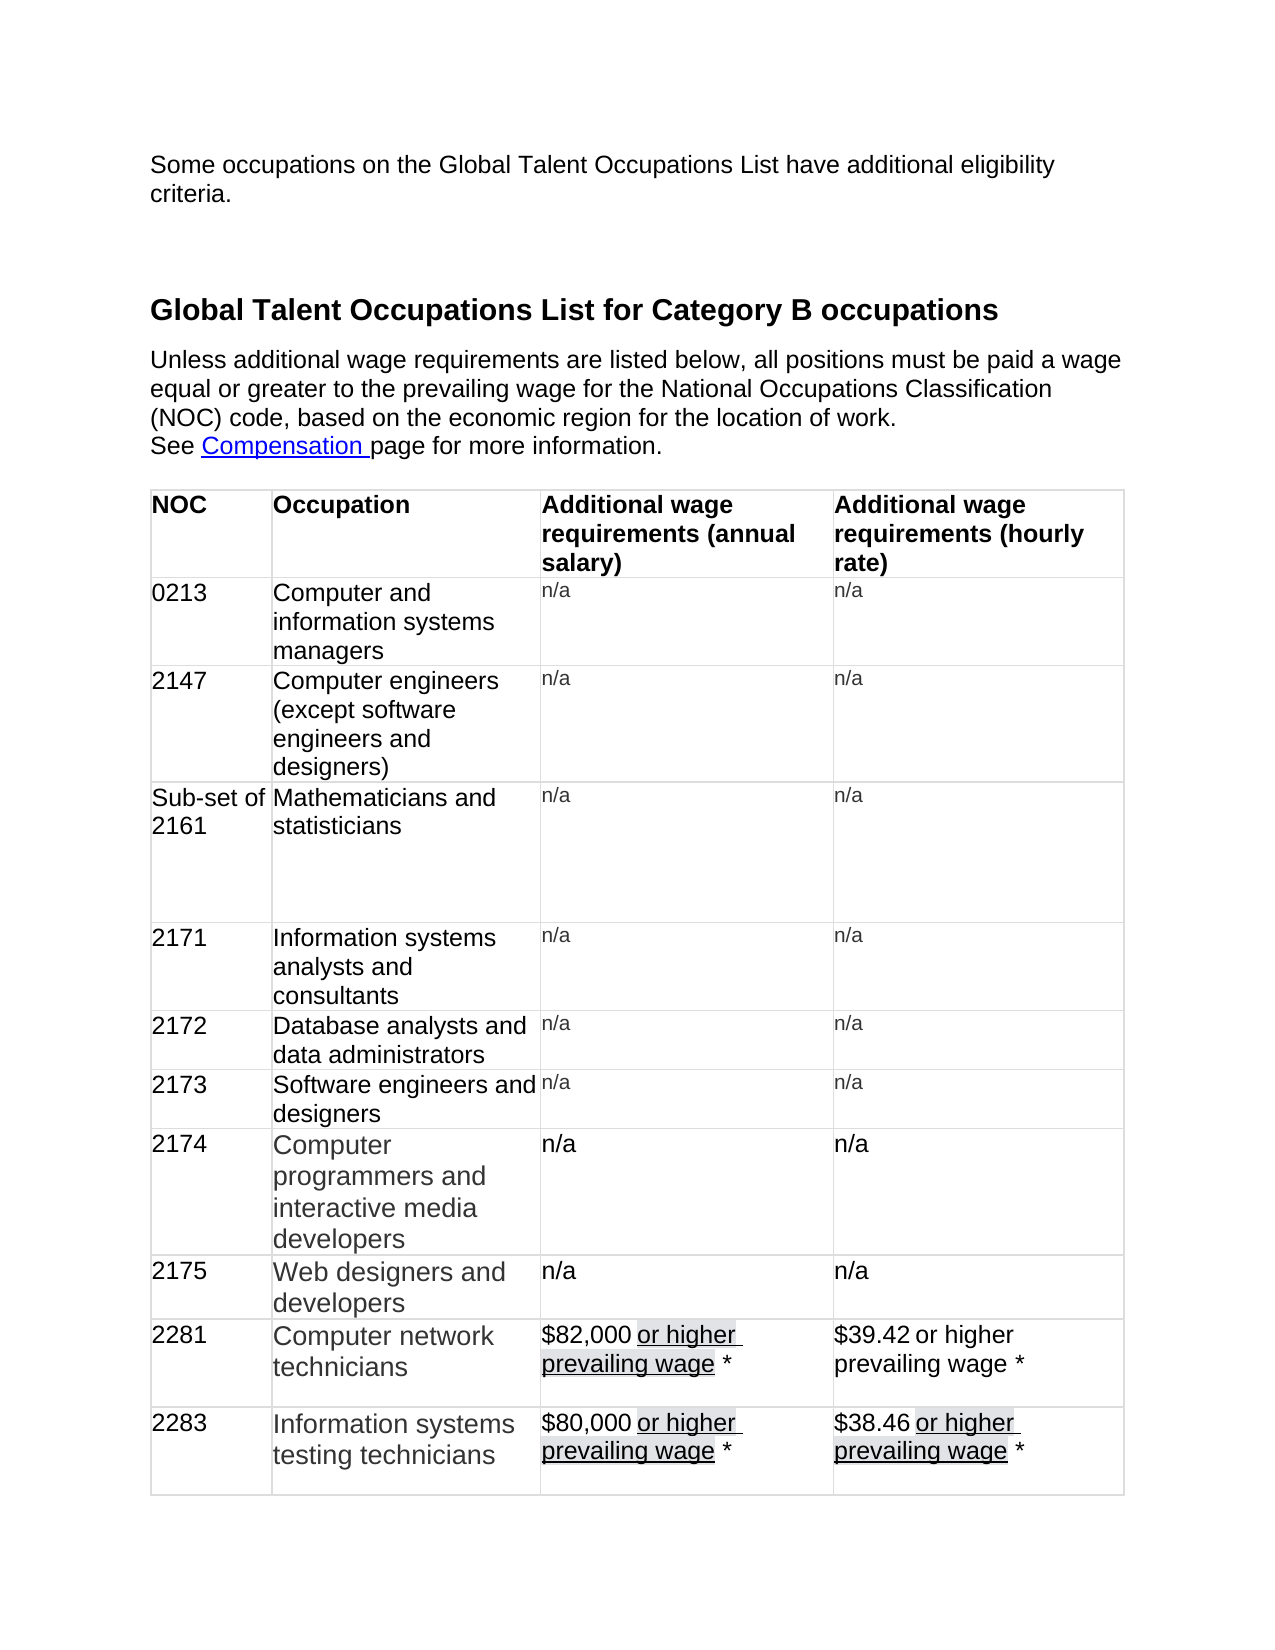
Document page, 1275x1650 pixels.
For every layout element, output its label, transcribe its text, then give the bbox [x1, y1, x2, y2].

table_cell Database analysts and data administrators [273, 1011, 540, 1068]
table_cell n/a [541, 666, 833, 781]
table_header Occupation [273, 491, 540, 577]
table_cell n/a [541, 923, 833, 1009]
table_cell Information systems analysts and consultants [273, 923, 540, 1009]
table_cell 2171 [152, 923, 271, 1009]
table_cell $39.42 or higher prevailing wage * [834, 1320, 1123, 1406]
table_cell n/a [834, 1129, 1123, 1254]
table_cell 2283 [152, 1408, 271, 1494]
table_cell 2173 [152, 1070, 271, 1128]
table_cell 2147 [152, 666, 271, 781]
table_cell Mathematicians and statisticians [273, 783, 540, 922]
table_cell 2281 [152, 1320, 271, 1406]
table_cell 2172 [152, 1011, 271, 1068]
table_cell Information systems testing technicians [273, 1408, 540, 1494]
table_header Additional wage requirements (hourly rate) [834, 491, 1123, 577]
table_cell n/a [834, 1256, 1123, 1318]
table_cell n/a [834, 783, 1123, 922]
table_cell 0213 [152, 578, 271, 664]
table_cell n/a [834, 1070, 1123, 1128]
table_cell n/a [834, 923, 1123, 1009]
table_cell 2175 [152, 1256, 271, 1318]
table_cell n/a [541, 1256, 833, 1318]
table_cell Sub-set of 2161 [152, 783, 271, 922]
table_cell Computer engineers (except software engineers and designers) [273, 666, 540, 781]
table_cell n/a [541, 1070, 833, 1128]
table_cell Software engineers and designers [273, 1070, 540, 1128]
table_cell $38.46 or higher prevailing wage * [834, 1408, 1123, 1494]
table_cell n/a [541, 578, 833, 664]
table_cell n/a [834, 666, 1123, 781]
text Some occupations on the Global Talent Occupations List have additional eligibility criteria. [150, 150, 1125, 207]
table_cell n/a [541, 1129, 833, 1254]
table_cell Computer and information systems managers [273, 578, 540, 664]
table_cell $80,000 or higher prevailing wage * [541, 1408, 833, 1494]
table_cell n/a [834, 578, 1123, 664]
table_cell 2174 [152, 1129, 271, 1254]
text Unless additional wage requirements are listed below, all positions must be paid a wage equal or greater to the prevailing wage for the National Occupations Classification (NOC) code, based on the economic region for the location of work. See Compensation page for more information. [150, 345, 1125, 460]
table_cell n/a [541, 1011, 833, 1068]
table_cell n/a [541, 783, 833, 922]
subtitle Global Talent Occupations List for Category B occupations [150, 257, 1125, 327]
table_cell Web designers and developers [405, 1256, 540, 1318]
table_header NOC [152, 491, 271, 577]
table_cell Computer programmers and interactive media developers [392, 1129, 540, 1254]
table_cell $82,000 or higher prevailing wage * [541, 1320, 833, 1406]
table_cell n/a [834, 1011, 1123, 1068]
table_cell Computer network technicians [273, 1320, 540, 1406]
table_header Additional wage requirements (annual salary) [541, 491, 833, 577]
